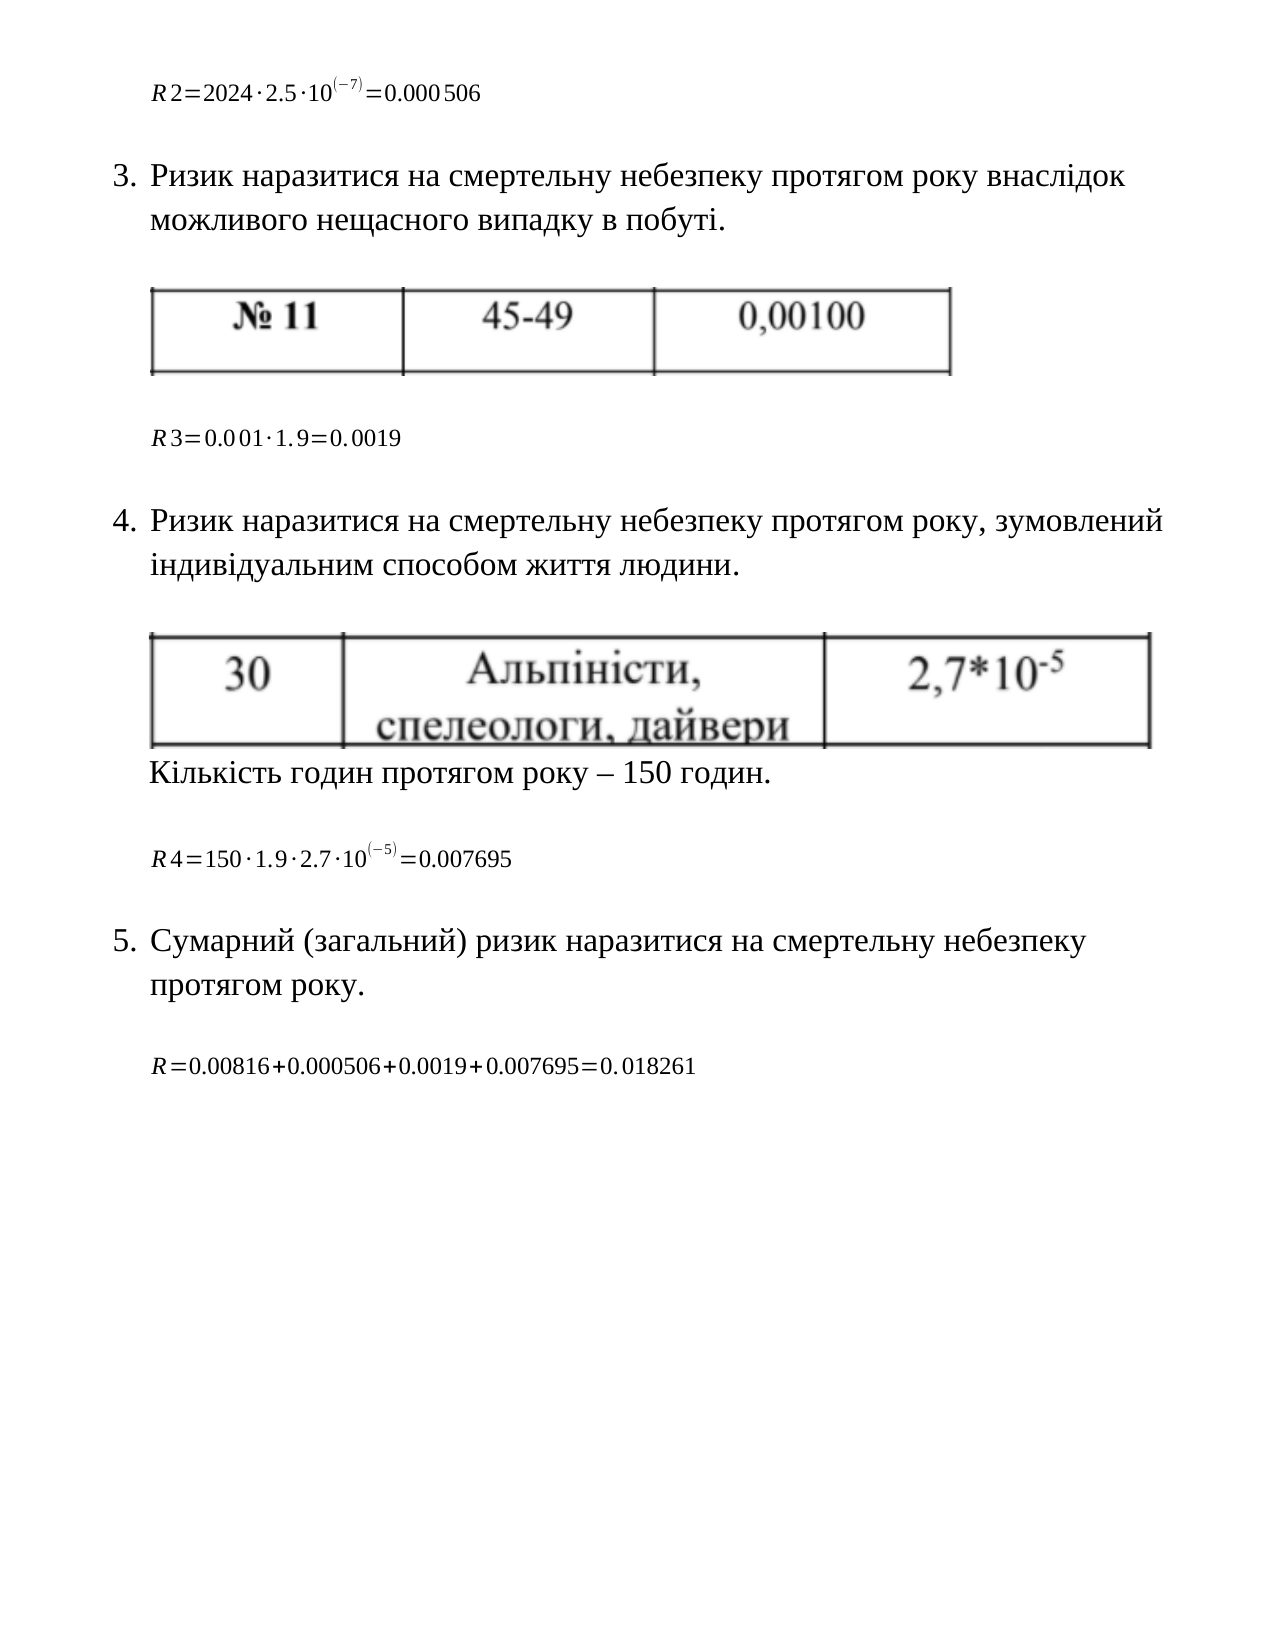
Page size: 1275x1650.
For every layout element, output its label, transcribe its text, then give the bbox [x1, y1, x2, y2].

text можливого нещасного випадку в побуті. [150, 199, 1200, 237]
picture [148, 632, 1154, 749]
list Ризик наразитися на смертельну небезпеку протягом року, зумовлений [112, 501, 1200, 539]
text індивідуальним способом життя людини. [150, 544, 1200, 583]
list Сумарний (загальний) ризик наразитися на смертельну небезпеку [112, 920, 1200, 959]
picture [150, 287, 954, 376]
list Ризик наразитися на смертельну небезпеку протягом року внаслідок [112, 155, 1200, 193]
text Кількість годин протягом року – 150 годин. [149, 752, 1200, 791]
text протягом року. [150, 964, 1200, 1003]
